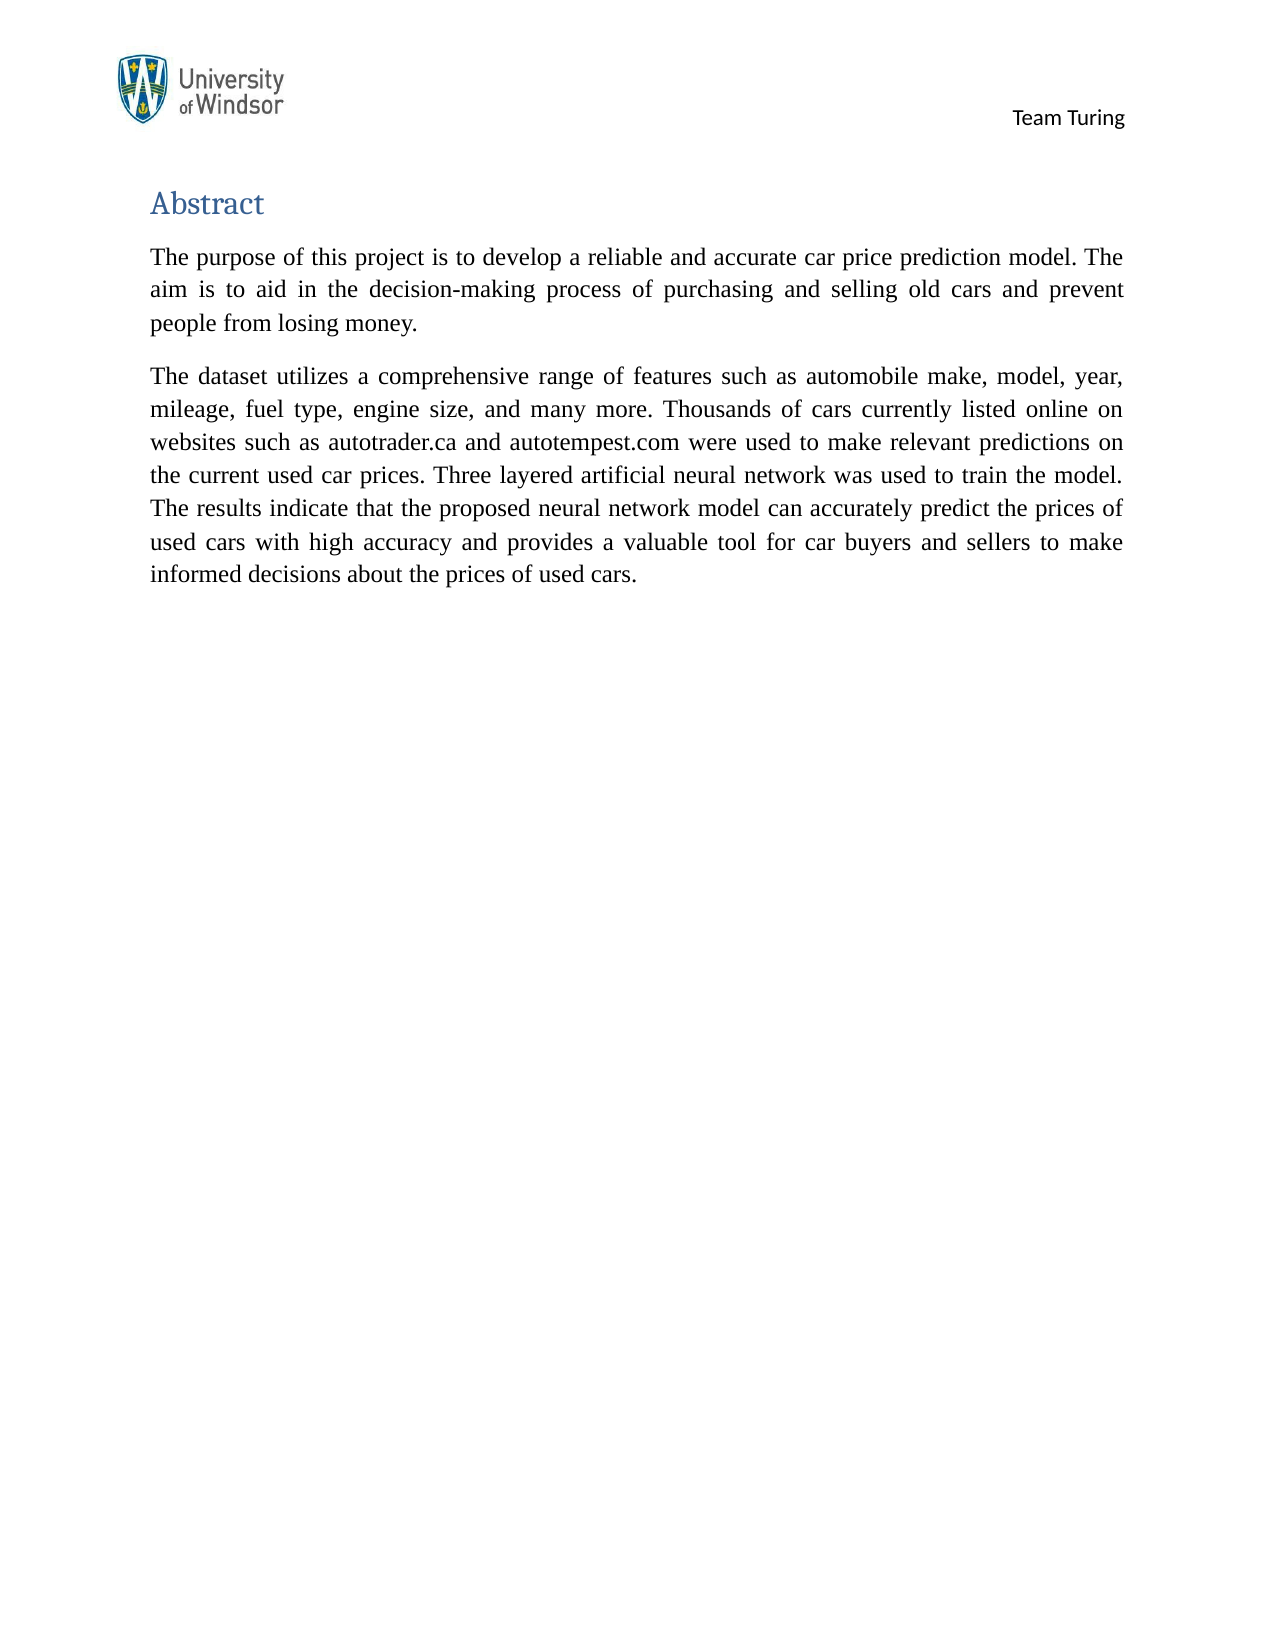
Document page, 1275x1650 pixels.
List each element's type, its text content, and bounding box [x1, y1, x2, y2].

picture [116, 46, 288, 132]
subtitle Abstract [150, 184, 1125, 222]
text The purpose of this project is to develop a reliable and accurate car price prediction model. The aim is to aid in the decision-making process of purchasing and selling old cars and prevent people from losing money. [150, 242, 1125, 336]
text The dataset utilizes a comprehensive range of features such as automobile make, model, year, mileage, fuel type, engine size, and many more. Thousands of cars currently listed online on websites such as autotrader.ca and autotempest.com were used to make relevant predictions on the current used car prices. Three layered artificial neural network was used to train the model. The results indicate that the proposed neural network model can accurately predict the prices of used cars with high accuracy and provides a valuable tool for car buyers and sellers to make informed decisions about the prices of used cars. [150, 361, 1125, 588]
